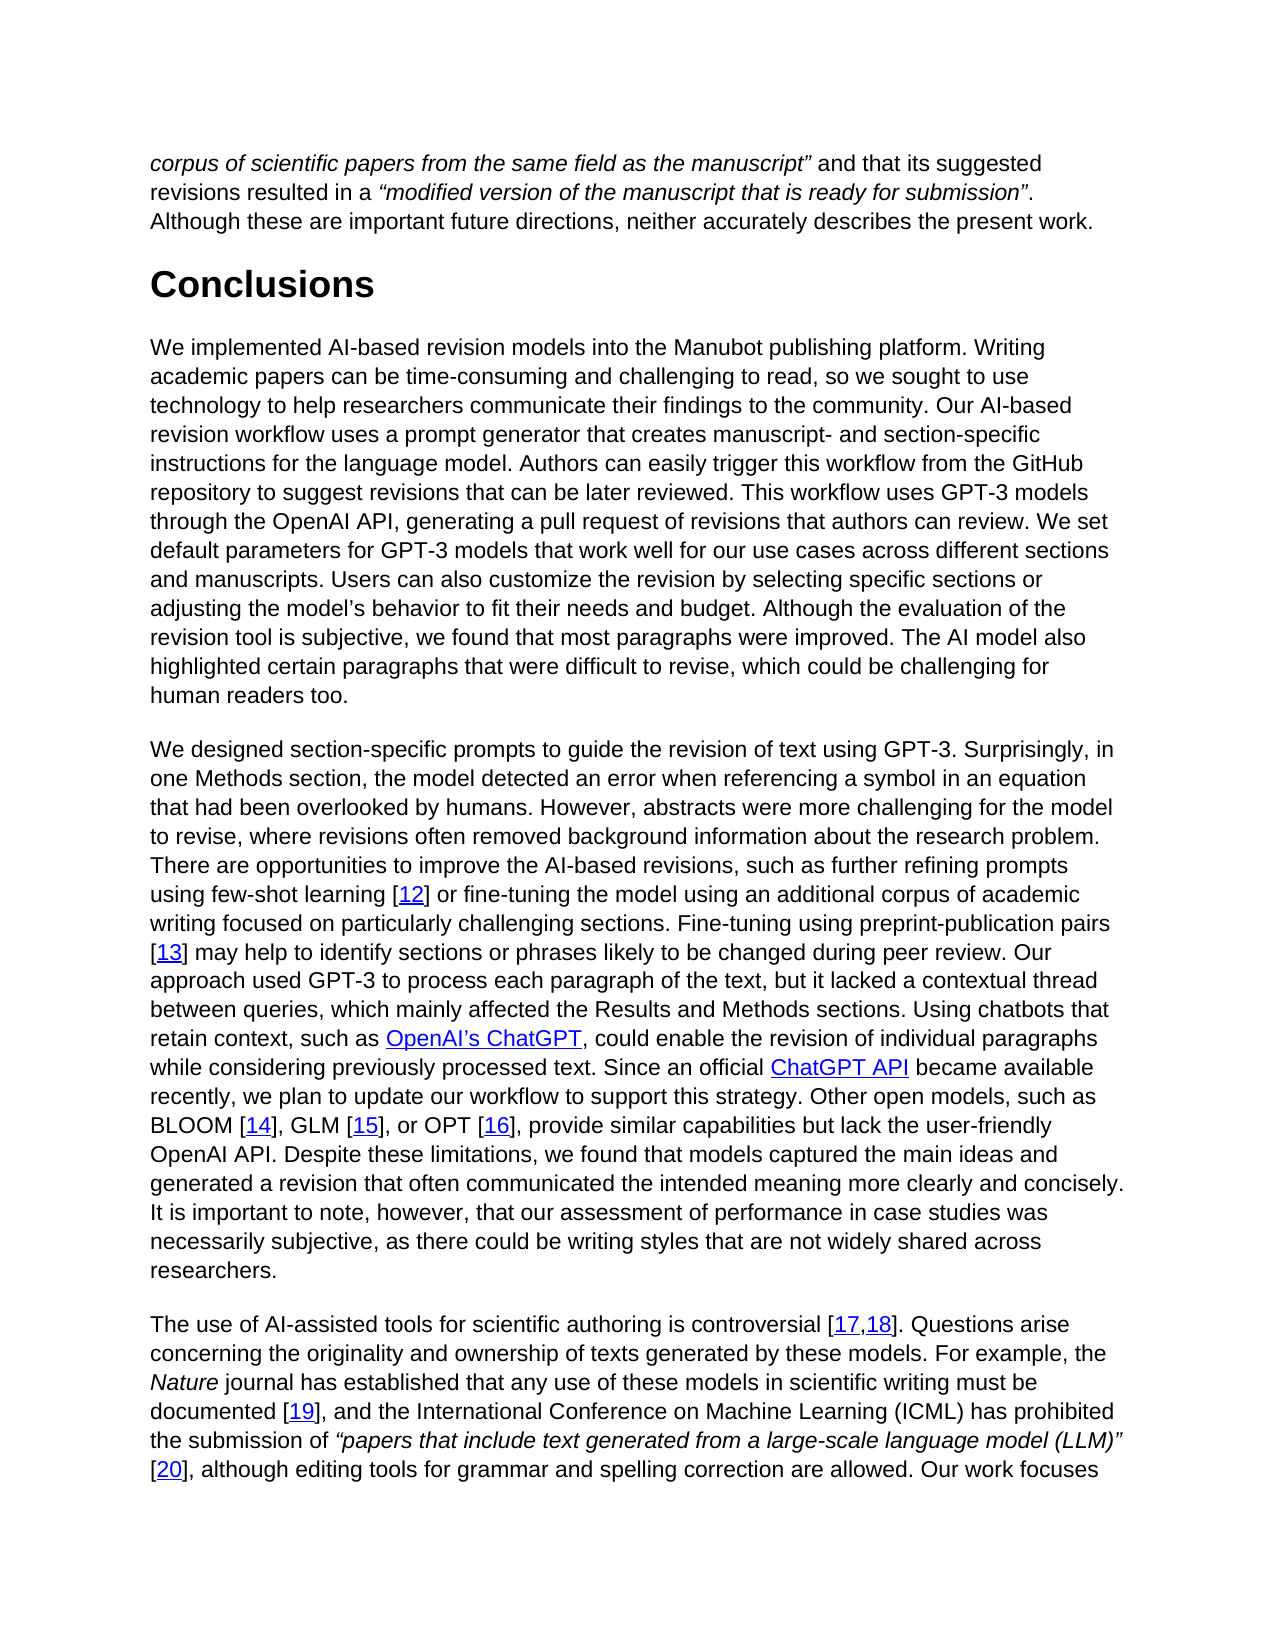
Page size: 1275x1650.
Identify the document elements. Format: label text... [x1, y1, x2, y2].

text We designed section-specific prompts to guide the revision of text using GPT-3. Surprisingly, in one Methods section, the model detected an error when referencing a symbol in an equation that had been overlooked by humans. However, abstracts were more challenging for the model to revise, where revisions often removed background information about the research problem. There are opportunities to improve the AI-based revisions, such as further refining prompts using few-shot learning [12] or fine-tuning the model using an additional corpus of academic writing focused on particularly challenging sections. Fine-tuning using preprint-publication pairs [13] may help to identify sections or phrases likely to be changed during peer review. Our approach used GPT-3 to process each paragraph of the text, but it lacked a contextual thread between queries, which mainly affected the Results and Methods sections. Using chatbots that retain context, such as OpenAI’s ChatGPT, could enable the revision of individual paragraphs while considering previously processed text. Since an official ChatGPT API became available recently, we plan to update our workflow to support this strategy. Other open models, such as BLOOM [14], GLM [15], or OPT [16], provide similar capabilities but lack the user-friendly OpenAI API. Despite these limitations, we found that models captured the main ideas and generated a revision that often communicated the intended meaning more clearly and concisely. It is important to note, however, that our assessment of performance in case studies was necessarily subjective, as there could be writing styles that are not widely shared across researchers. [150, 736, 1125, 1283]
text We implemented AI-based revision models into the Manubot publishing platform. Writing academic papers can be time-consuming and challenging to read, so we sought to use technology to help researchers communicate their findings to the community. Our AI-based revision workflow uses a prompt generator that creates manuscript- and section-specific instructions for the language model. Authors can easily trigger this workflow from the GitHub repository to suggest revisions that can be later reviewed. This workflow uses GPT-3 models through the OpenAI API, generating a pull request of revisions that authors can review. We set default parameters for GPT-3 models that work well for our use cases across different sections and manuscripts. Users can also customize the revision by selecting specific sections or adjusting the model’s behavior to fit their needs and budget. Although the evaluation of the revision tool is subjective, we found that most paragraphs were improved. The AI model also highlighted certain paragraphs that were difficult to revise, which could be challenging for human readers too. [150, 334, 1125, 708]
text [150, 1311, 1125, 1482]
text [150, 150, 1125, 234]
subtitle Conclusions [150, 262, 1125, 305]
